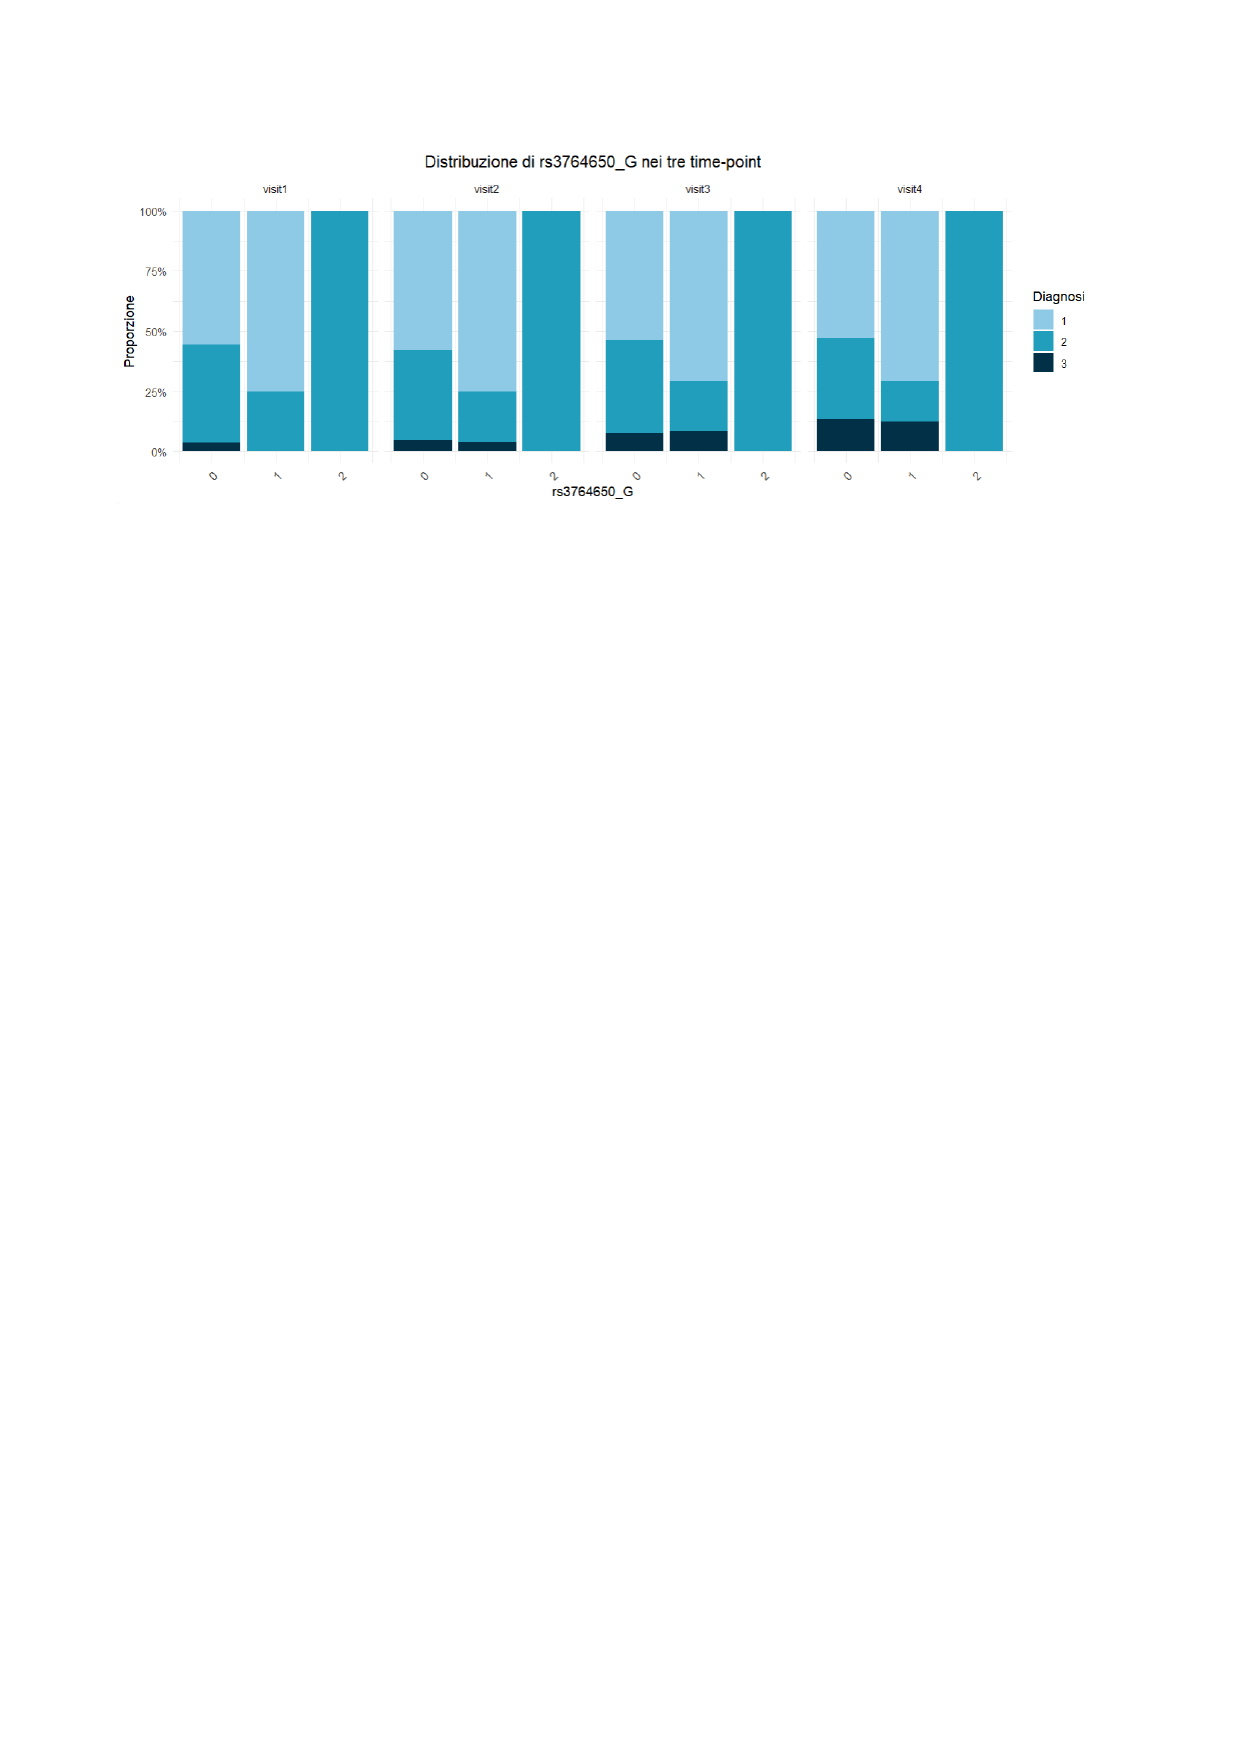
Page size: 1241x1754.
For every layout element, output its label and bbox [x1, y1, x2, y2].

picture [118, 147, 1095, 504]
